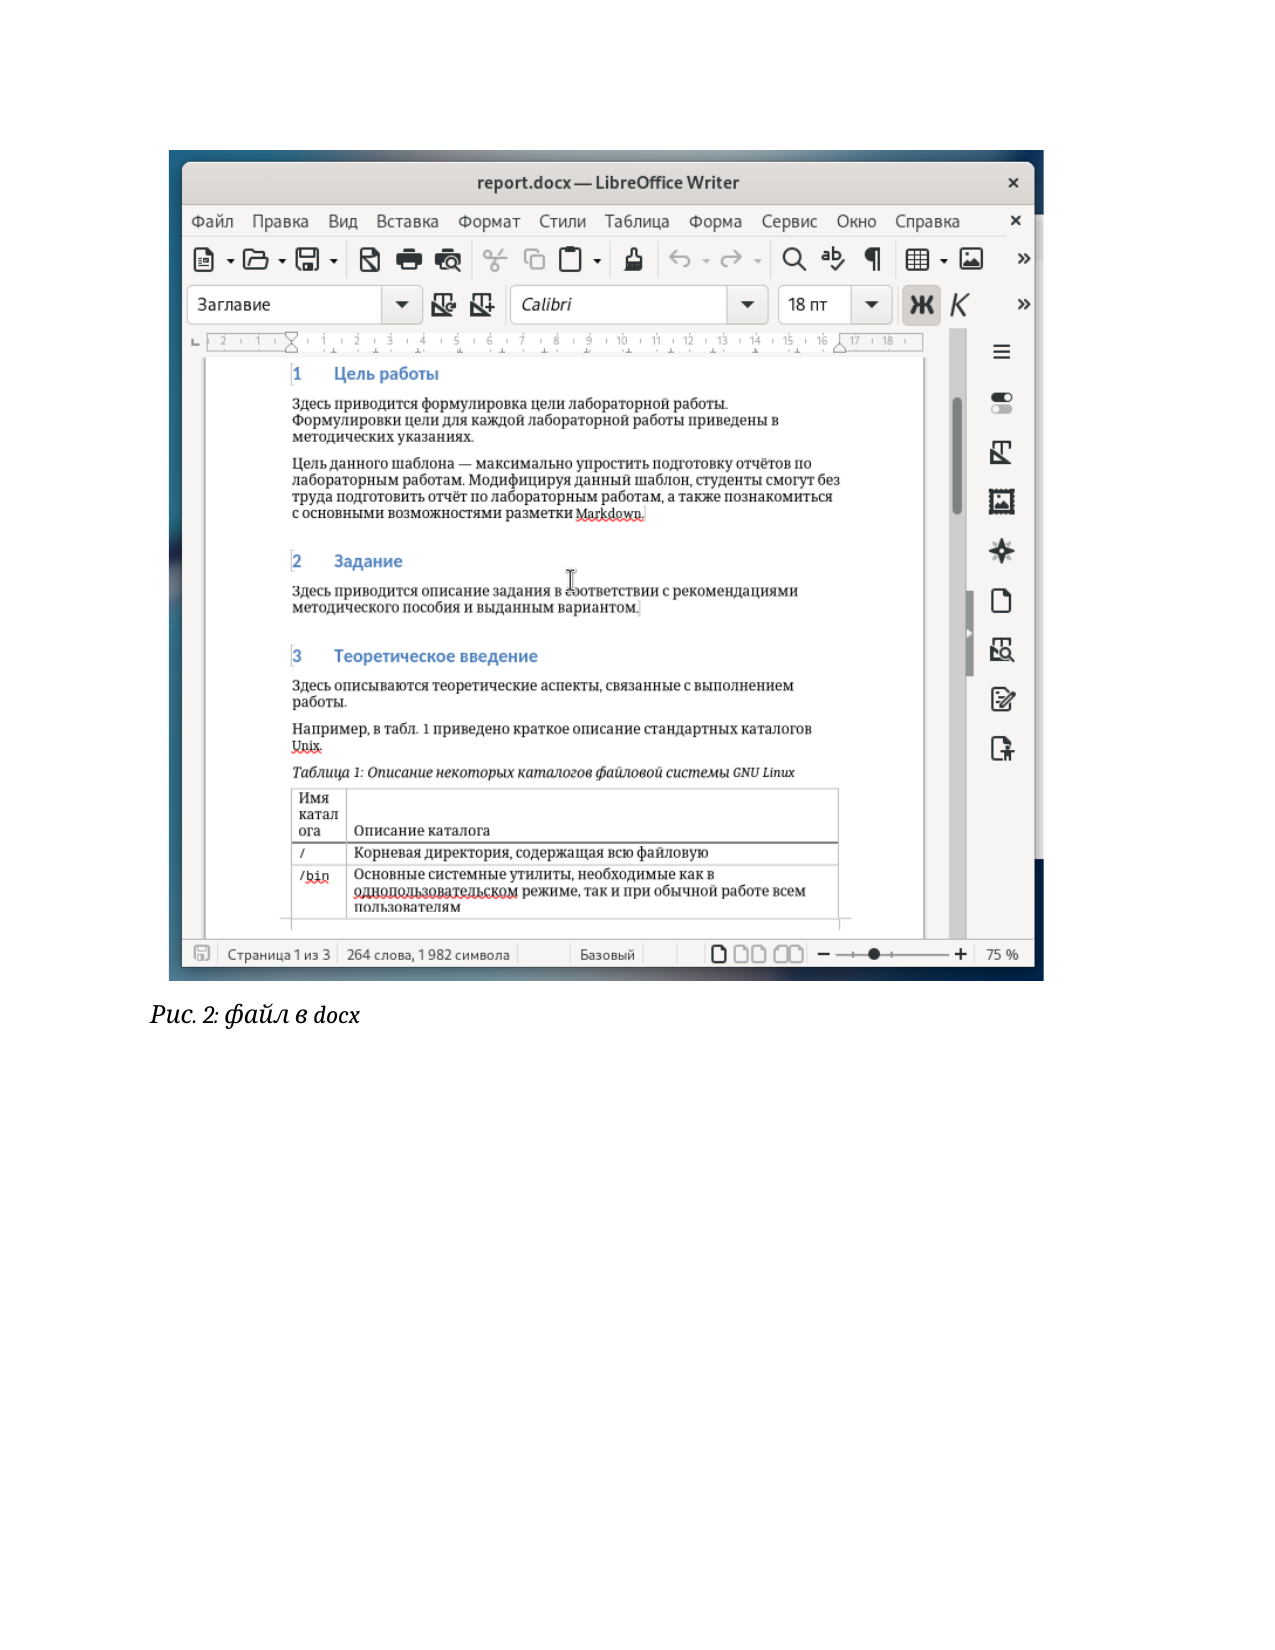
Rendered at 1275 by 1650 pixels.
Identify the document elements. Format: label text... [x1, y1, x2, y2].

text Рис. 2: файл в docx [150, 1001, 1125, 1030]
picture [168, 150, 1044, 981]
